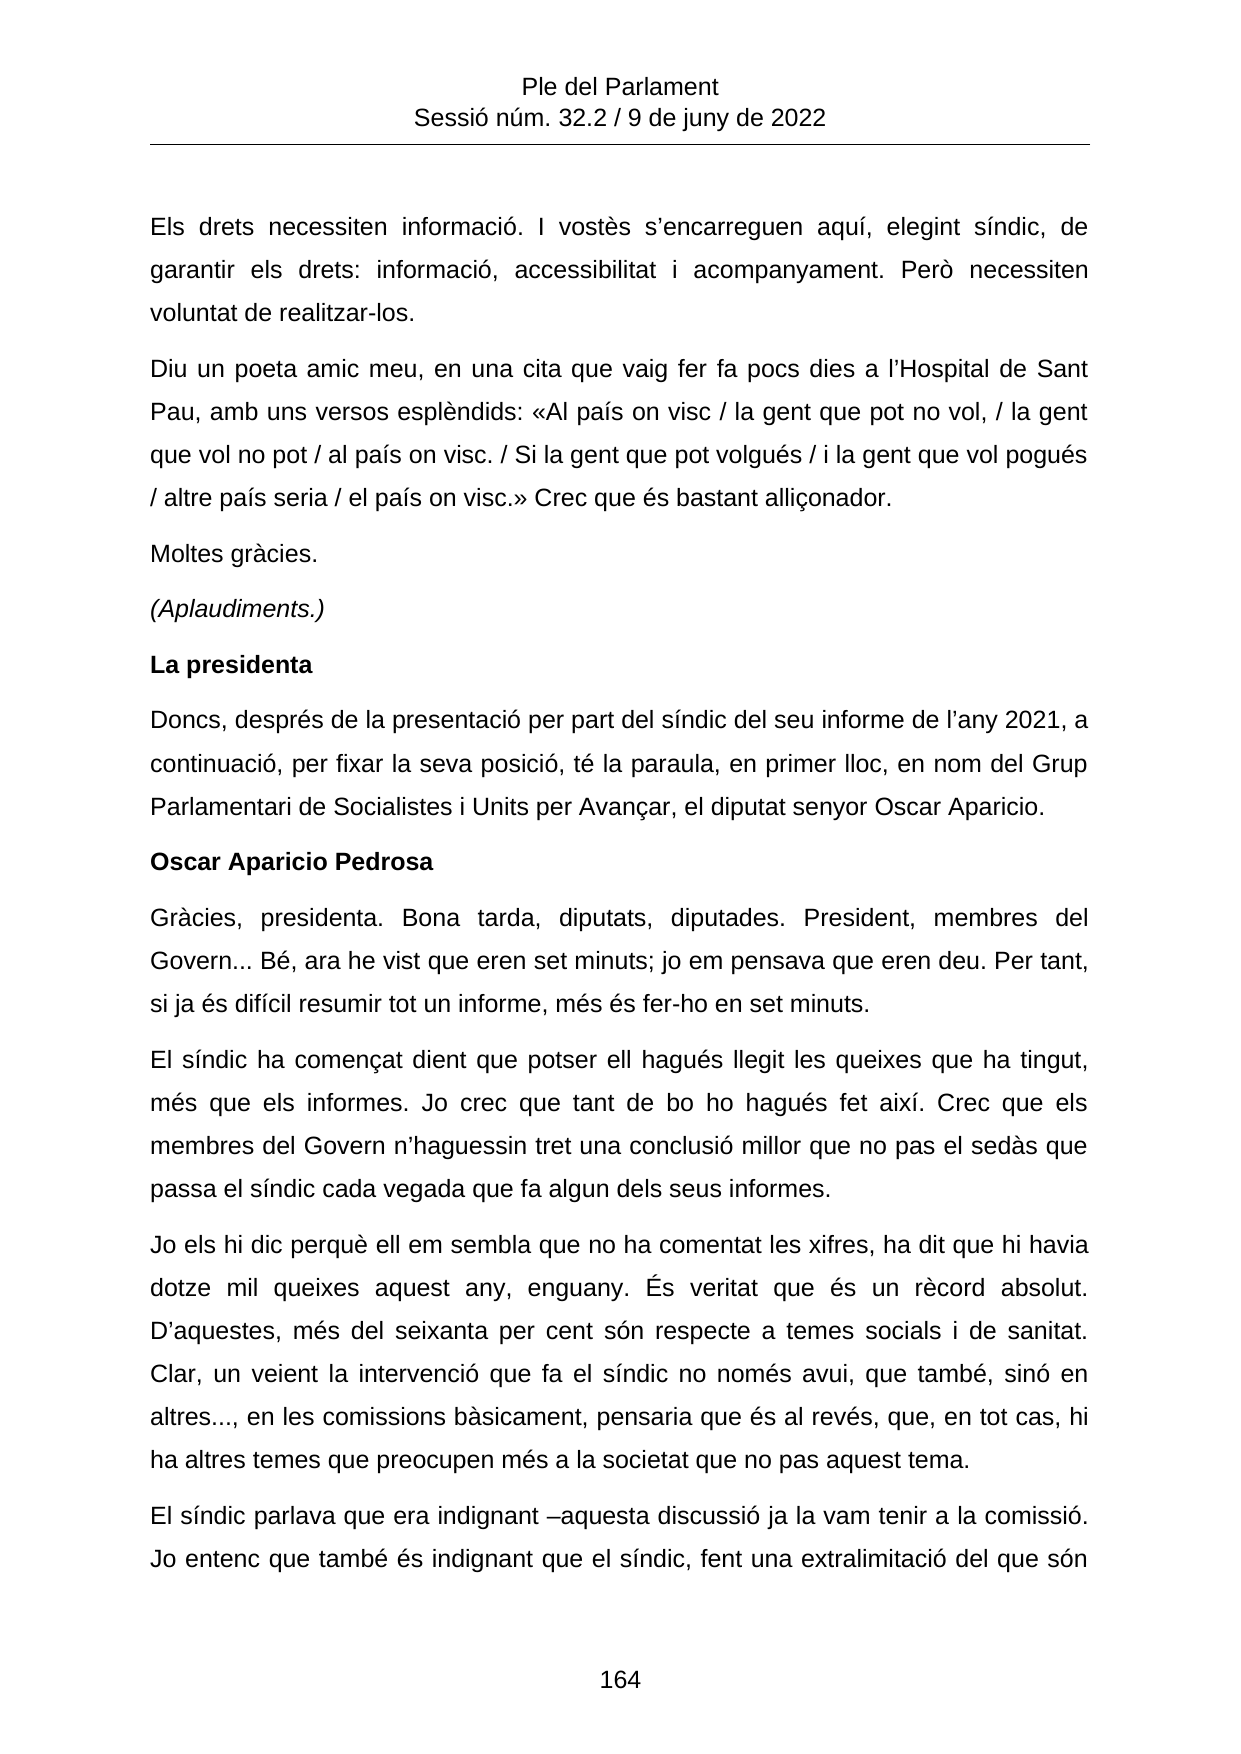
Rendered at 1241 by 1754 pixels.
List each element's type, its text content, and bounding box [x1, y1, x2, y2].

text Jo els hi dic perquè ell em sembla que no ha comentat les xifres, ha dit que hi havia dotze mil queixes aquest any, enguany. És veritat que és un rècord absolut. D’aquestes, més del seixanta per cent són respecte a temes socials i de sanitat. Clar, un veient la intervenció que fa el síndic no només avui, que també, sinó en altres..., en les comissions bàsicament, pensaria que és al revés, que, en tot cas, hi ha altres temes que preocupen més a la societat que no pas aquest tema. [150, 1230, 1090, 1474]
text (Aplaudiments.) [150, 594, 1090, 623]
text Gràcies, presidenta. Bona tarda, diputats, diputades. President, membres del Govern... Bé, ara he vist que eren set minuts; jo em pensava que eren deu. Per tant, si ja és difícil resumir tot un informe, més és fer-ho en set minuts. [150, 903, 1090, 1018]
text Moltes gràcies. [150, 539, 1090, 567]
text Diu un poeta amic meu, en una cita que vaig fer fa pocs dies a l’Hospital de Sant Pau, amb uns versos esplèndids: «Al país on visc / la gent que pot no vol, / la gent que vol no pot / al país on visc. / Si la gent que pot volgués / i la gent que vol pogués / altre país seria / el país on visc.» Crec que és bastant alliçonador. [150, 354, 1090, 512]
text El síndic ha començat dient que potser ell hagués llegit les queixes que ha tingut, més que els informes. Jo crec que tant de bo ho hagués fet així. Crec que els membres del Govern n’haguessin tret una conclusió millor que no pas el sedàs que passa el síndic cada vegada que fa algun dels seus informes. [150, 1045, 1090, 1203]
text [150, 1501, 1090, 1573]
text Doncs, després de la presentació per part del síndic del seu informe de l’any 2021, a continuació, per fixar la seva posició, té la paraula, en primer lloc, en nom del Grup Parlamentari de Socialistes i Units per Avançar, el diputat senyor Oscar Aparicio. [150, 706, 1090, 821]
text Els drets necessiten informació. I vostès s’encarreguen aquí, elegint síndic, de garantir els drets: informació, accessibilitat i acompanyament. Però necessiten voluntat de realitzar-los. [150, 212, 1090, 327]
text Oscar Aparicio Pedrosa [150, 847, 1090, 876]
text La presidenta [150, 650, 1090, 679]
